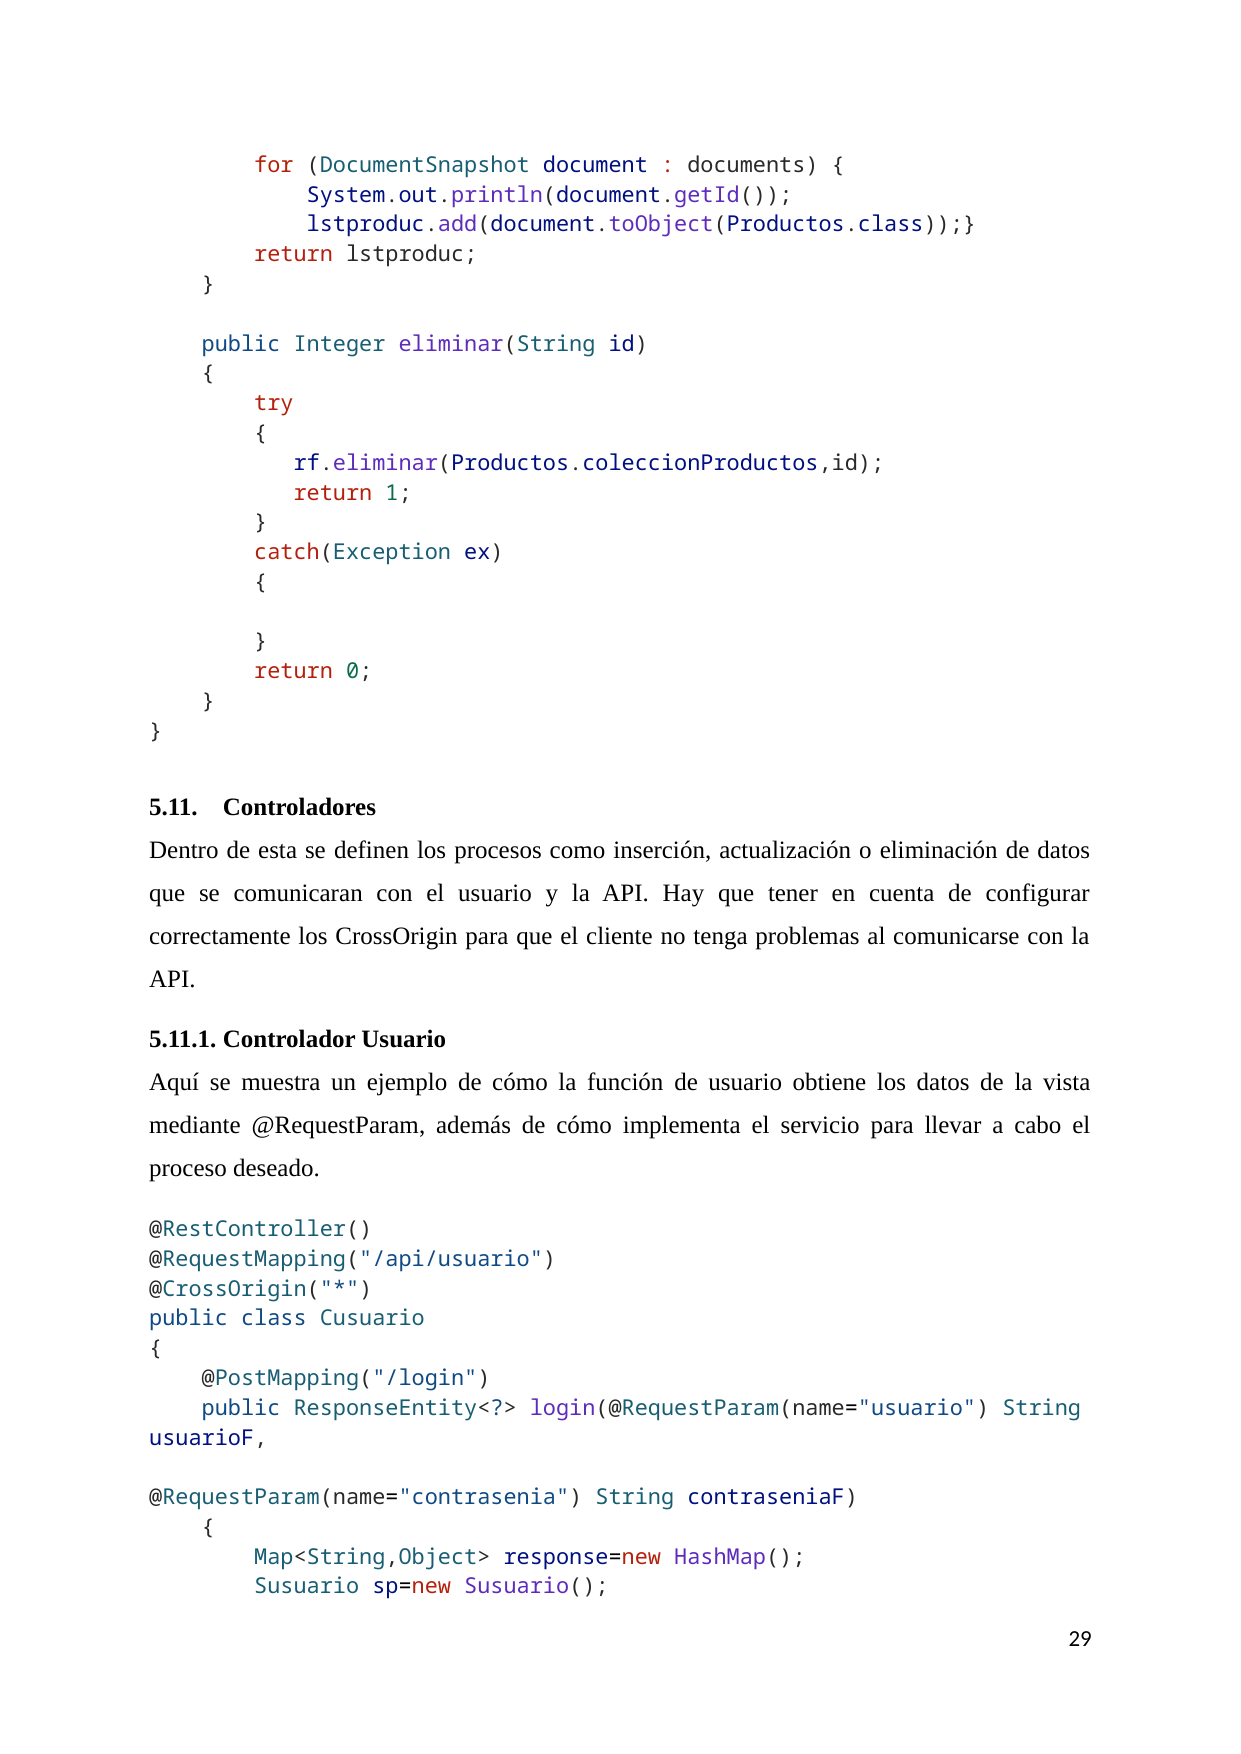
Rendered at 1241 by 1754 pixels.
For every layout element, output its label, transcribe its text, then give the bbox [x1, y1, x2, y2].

text lstproduc.add(document.toObject(Productos.class));} [149, 208, 1091, 238]
text { [149, 1332, 1091, 1362]
subtitle Controlador Usuario [149, 1024, 1091, 1053]
text return 0; [149, 655, 1091, 685]
text { [149, 1511, 1091, 1541]
text Aquí se muestra un ejemplo de cómo la función de usuario obtiene los datos de la vista mediante @RequestParam, además de cómo implementa el servicio para llevar a cabo el proceso deseado. [149, 1067, 1091, 1182]
text public Integer eliminar(String id) [149, 328, 1091, 357]
text Dentro de esta se definen los procesos como inserción, actualización o eliminación de datos que se comunicaran con el usuario y la API. Hay que tener en cuenta de configurar correctamente los CrossOrigin para que el cliente no tenga problemas al comunicarse con la API. [149, 835, 1091, 993]
text for (DocumentSnapshot document : documents) { [149, 149, 1091, 179]
text { [149, 357, 1091, 387]
text Map<String,Object> response=new HashMap(); [149, 1541, 1091, 1571]
text } [149, 626, 1091, 655]
text @CrossOrigin("*") [149, 1273, 1091, 1302]
text return 1; [149, 477, 1091, 506]
text return lstproduc; [149, 238, 1091, 268]
text @RequestParam(name="contrasenia") String contraseniaF) [149, 1451, 1091, 1511]
text try [149, 387, 1091, 417]
text public class Cusuario [149, 1302, 1091, 1332]
text @RestController() [149, 1213, 1091, 1243]
text Susuario sp=new Susuario(); [149, 1571, 1091, 1600]
text rf.eliminar(Productos.coleccionProductos,id); [149, 447, 1091, 477]
text } [149, 715, 1091, 745]
text { [149, 417, 1091, 447]
text @PostMapping("/login") [149, 1362, 1091, 1392]
text } [149, 506, 1091, 536]
subtitle Controladores [149, 792, 1091, 820]
text System.out.println(document.getId()); [149, 179, 1091, 208]
text } [149, 685, 1091, 715]
text public ResponseEntity<?> login(@RequestParam(name="usuario") String usuarioF, [149, 1392, 1091, 1451]
text { [149, 566, 1091, 596]
text } [149, 268, 1091, 298]
text @RequestMapping("/api/usuario") [149, 1243, 1091, 1273]
text catch(Exception ex) [149, 536, 1091, 566]
